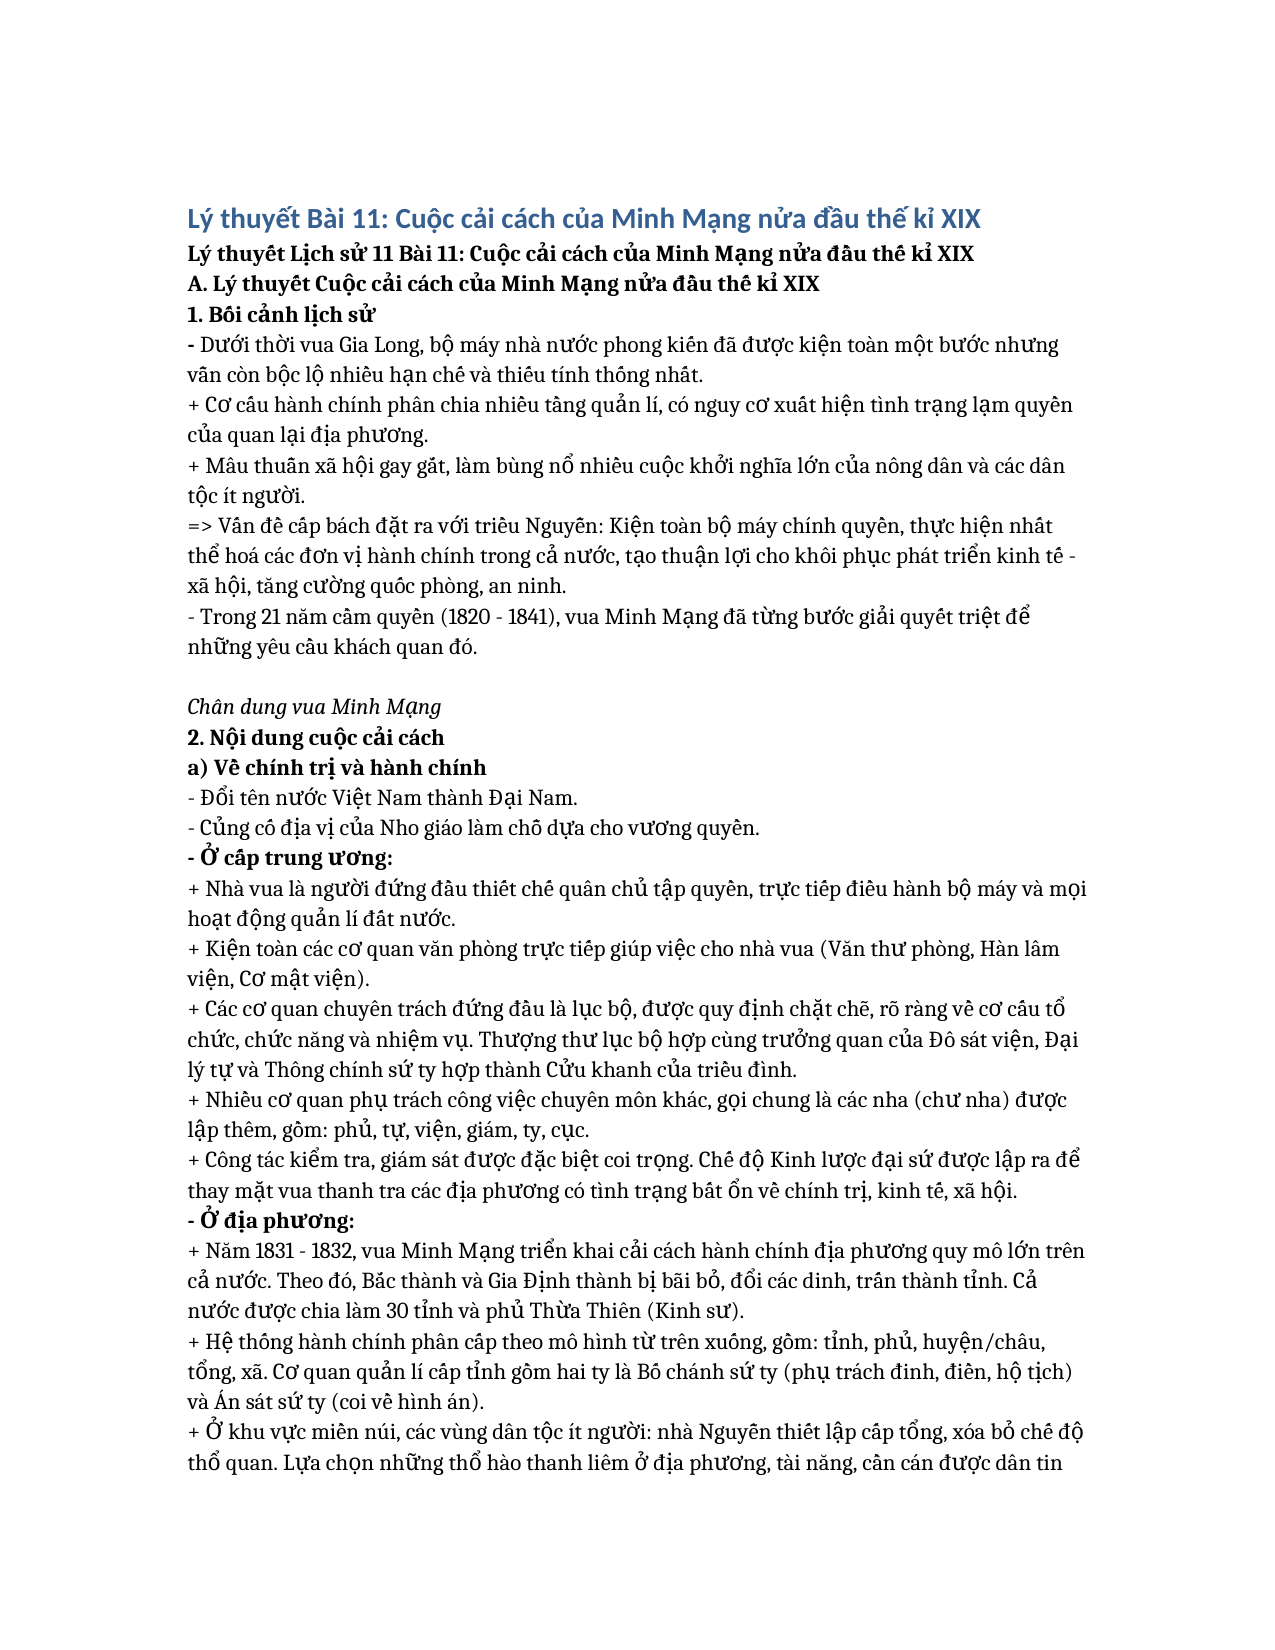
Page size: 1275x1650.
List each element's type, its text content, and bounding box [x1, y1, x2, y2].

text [187, 241, 1087, 1476]
subtitle Lý thuyết Bài 11: Cuộc cải cách của Minh Mạng nửa đầu thế kỉ XIX [187, 200, 1087, 236]
